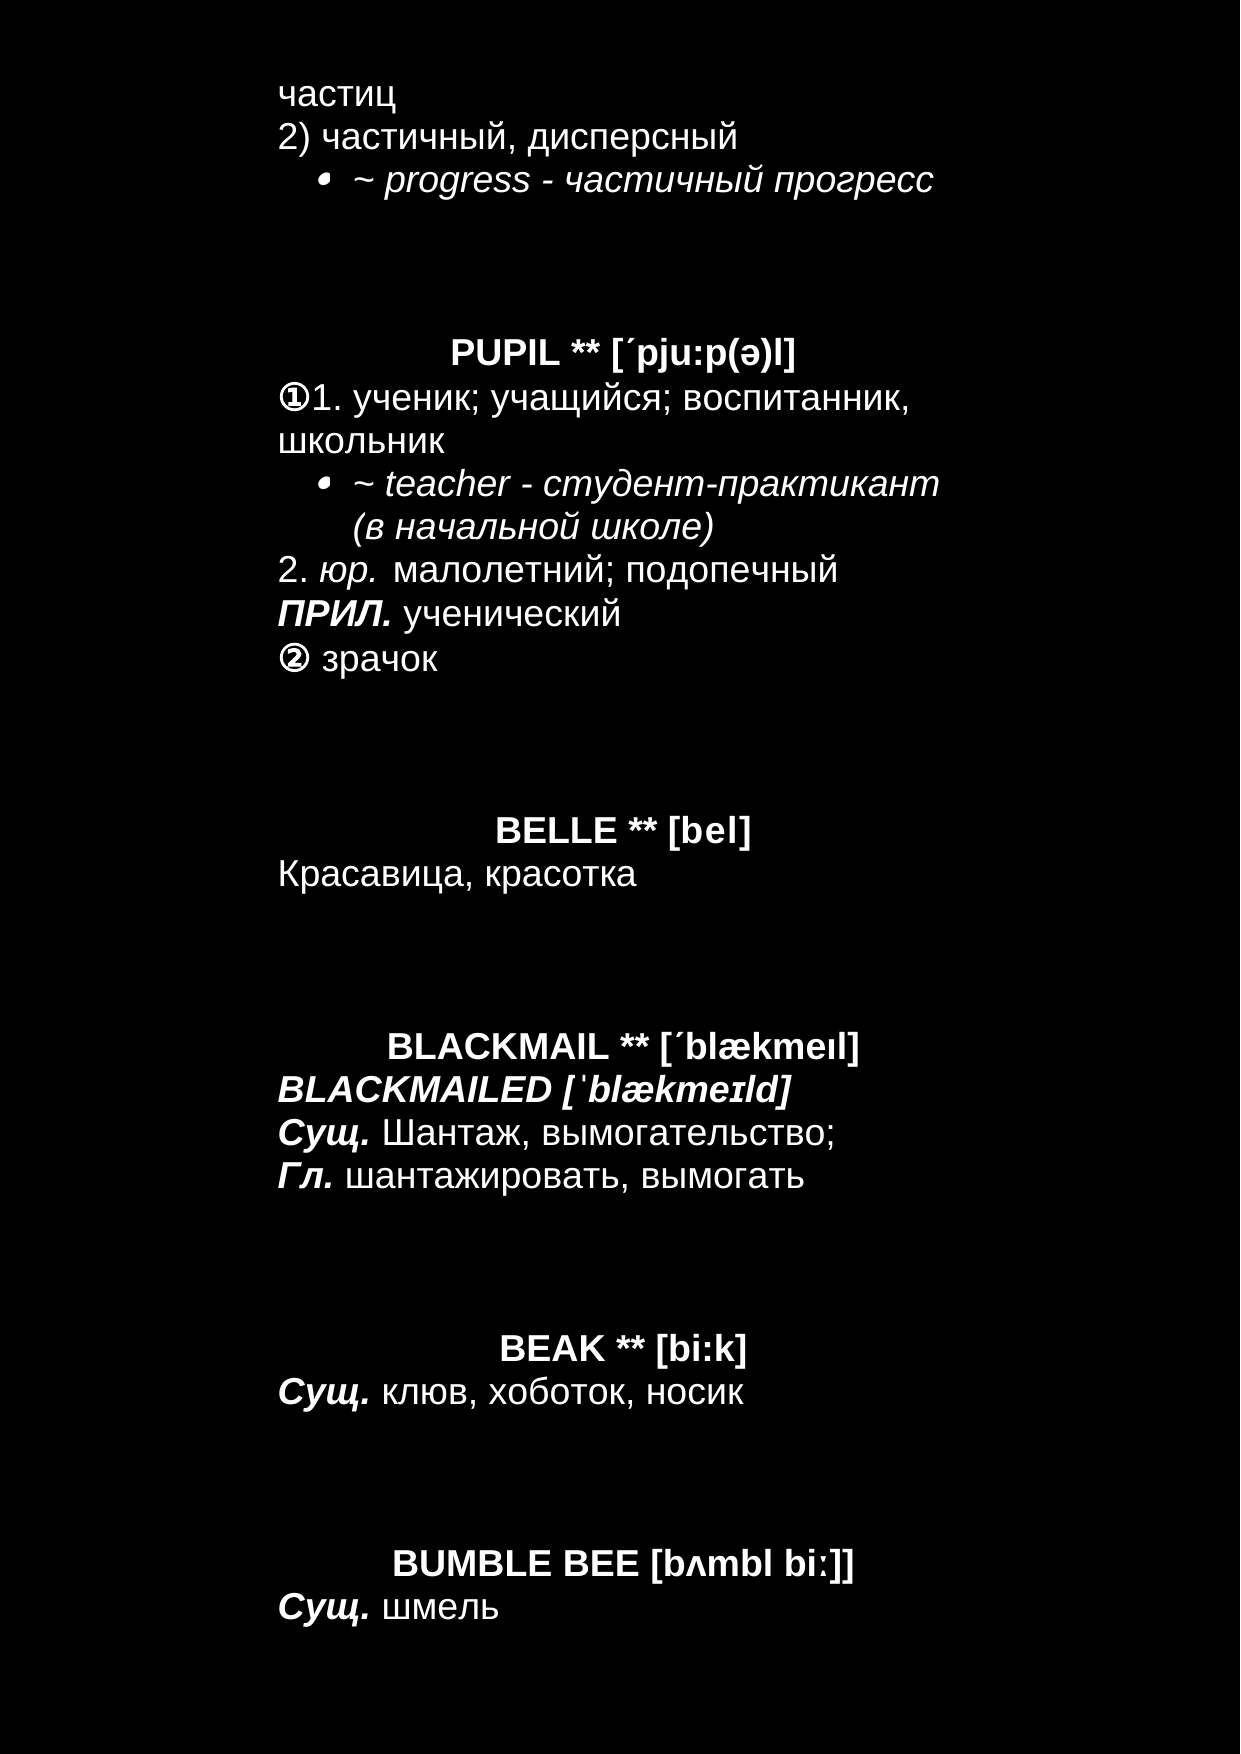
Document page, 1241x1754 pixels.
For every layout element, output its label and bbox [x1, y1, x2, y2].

table_header [270, 62, 976, 1680]
